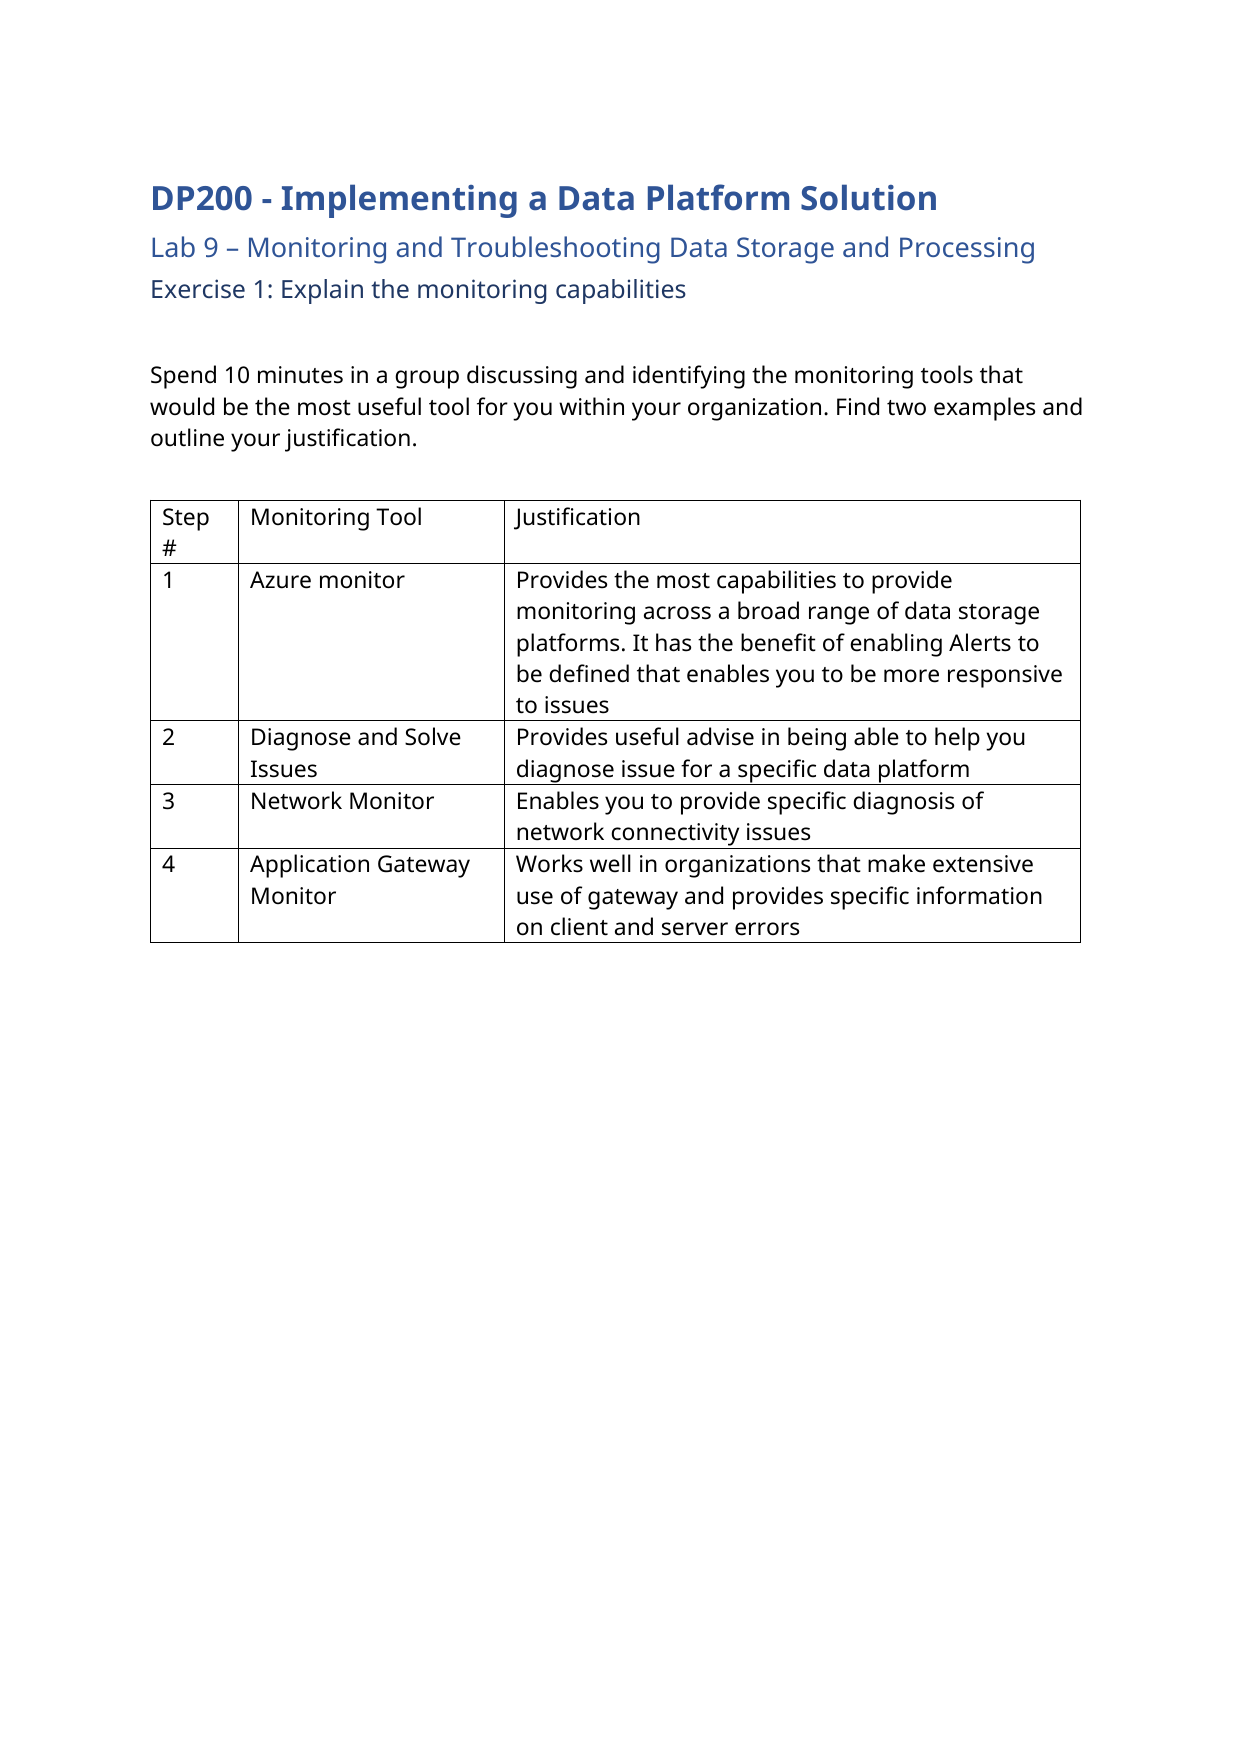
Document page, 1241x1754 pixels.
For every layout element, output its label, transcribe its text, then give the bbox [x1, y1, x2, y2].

text Spend 10 minutes in a group discussing and identifying the monitoring tools that would be the most useful tool for you within your organization. Find two examples and outline your justification. [150, 359, 1090, 453]
table_cell Diagnose and Solve Issues [239, 721, 504, 784]
table_cell 4 [151, 849, 238, 942]
table_header Justification [505, 501, 1080, 563]
table_cell Network Monitor [239, 785, 504, 847]
table_cell 3 [151, 785, 238, 847]
table_cell 1 [151, 564, 238, 720]
table_header Step # [151, 501, 238, 563]
table_cell Works well in organizations that make extensive use of gateway and provides specific information on client and server errors [505, 849, 1080, 942]
table_header Monitoring Tool [239, 501, 504, 563]
table_cell 2 [151, 721, 238, 784]
subtitle Exercise 1: Explain the monitoring capabilities [150, 272, 1090, 306]
table_cell Provides useful advise in being able to help you diagnose issue for a specific data platform [505, 721, 1080, 784]
table_cell Provides the most capabilities to provide monitoring across a broad range of data storage platforms. It has the benefit of enabling Alerts to be defined that enables you to be more responsive to issues [505, 564, 1080, 720]
subtitle Lab 9 – Monitoring and Troubleshooting Data Storage and Processing [150, 228, 1090, 265]
table_cell Azure monitor [239, 564, 504, 720]
subtitle DP200 - Implementing a Data Platform Solution [150, 175, 1090, 220]
table_cell Application Gateway Monitor [239, 849, 504, 942]
table_cell Enables you to provide specific diagnosis of network connectivity issues [505, 785, 1080, 847]
